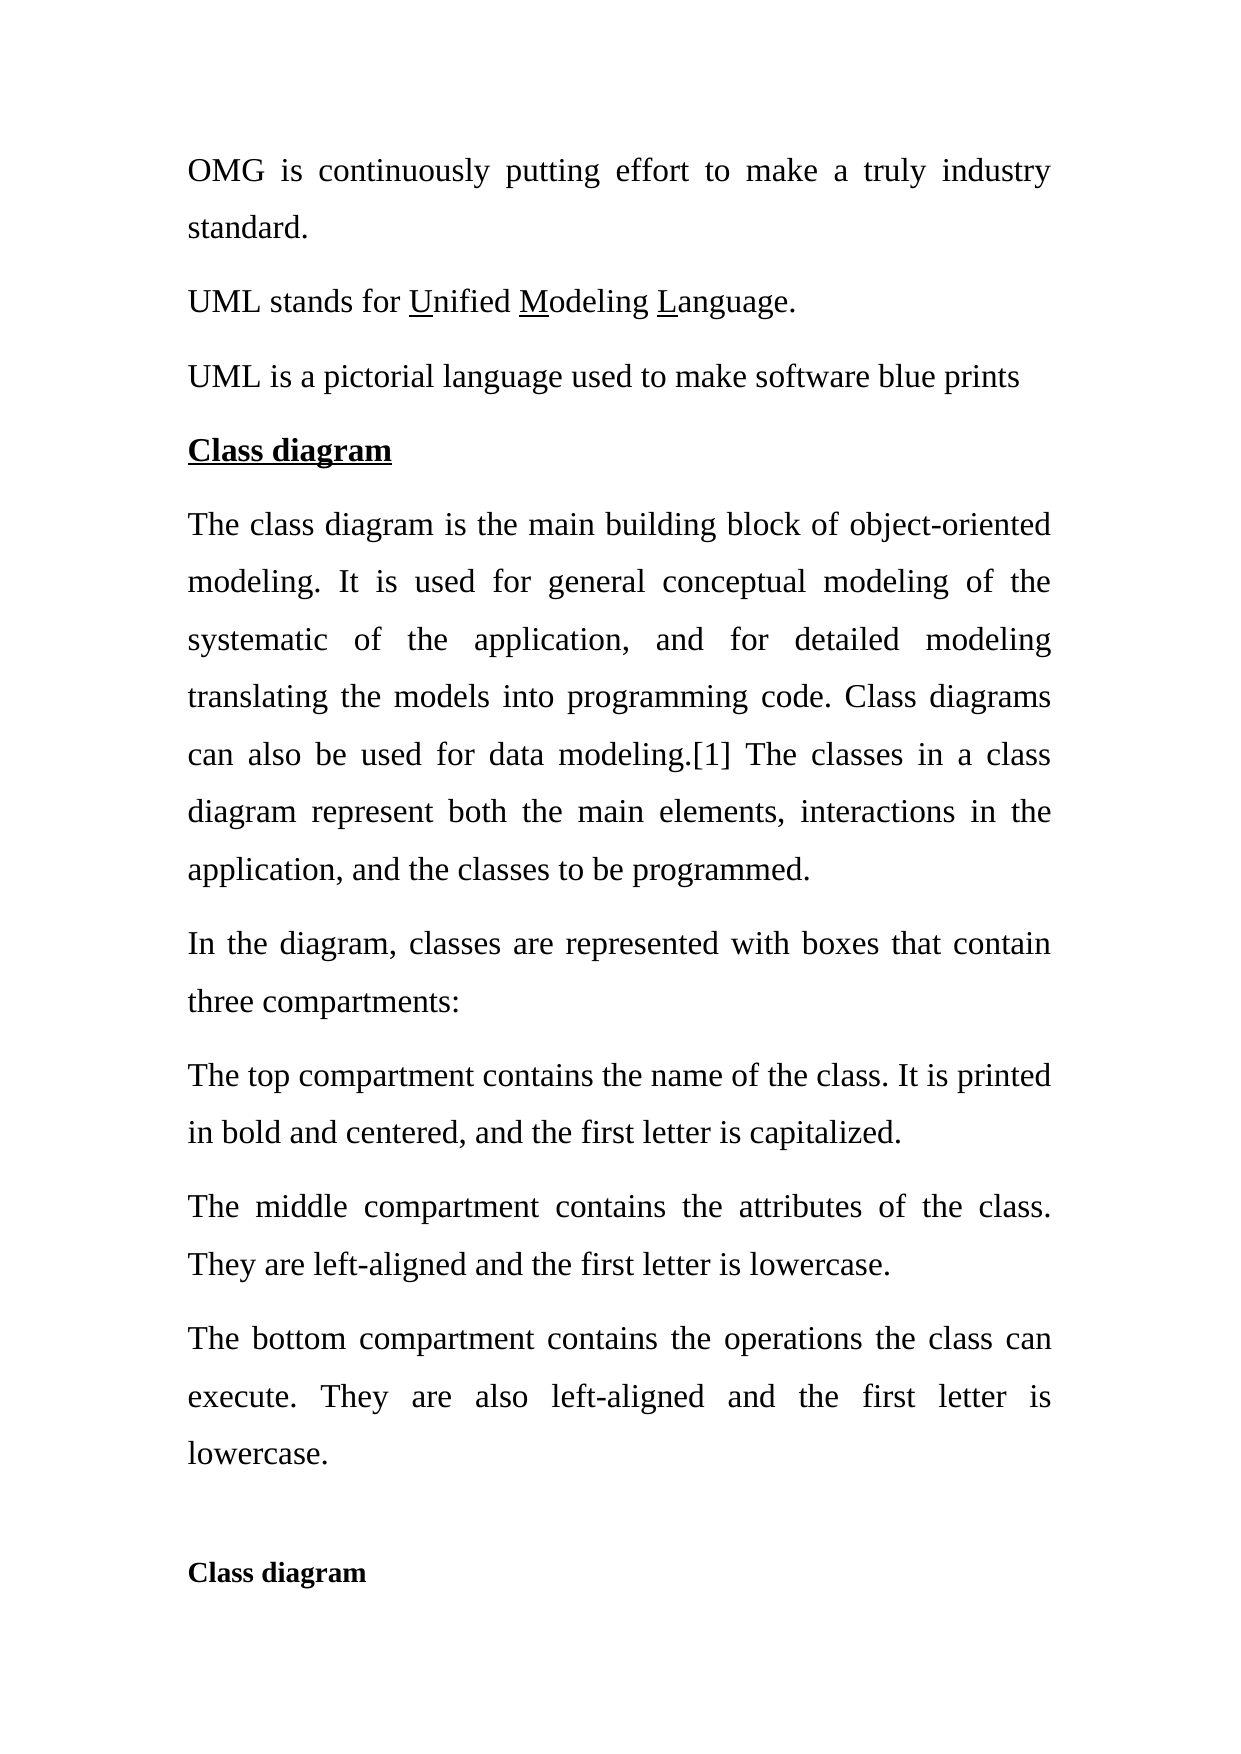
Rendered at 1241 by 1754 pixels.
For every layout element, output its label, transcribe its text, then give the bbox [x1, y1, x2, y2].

text The bottom compartment contains the operations the class can execute. They are also left-aligned and the first letter is lowercase. [187, 1318, 1053, 1472]
text The middle compartment contains the attributes of the class. They are left-aligned and the first letter is lowercase. [187, 1187, 1053, 1282]
text In the diagram, classes are represented with boxes that contain three compartments: [187, 923, 1053, 1019]
text The class diagram is the main building block of object-oriented modeling. It is used for general conceptual modeling of the systematic of the application, and for detailed modeling translating the models into programming code. Class diagrams can also be used for data modeling.[1] The classes in a class diagram represent both the main elements, interactions in the application, and the classes to be programmed. [187, 504, 1053, 887]
text UML is a pictorial language used to make software blue prints [187, 356, 1053, 394]
text UML stands for Unified Modeling Language. [187, 282, 1053, 320]
text The top compartment contains the name of the class. It is printed in bold and centered, and the first letter is capitalized. [187, 1055, 1053, 1151]
text Class diagram [187, 430, 1053, 468]
text Class diagram [187, 1555, 1053, 1589]
text OMG is continuously putting effort to make a truly industry standard. [187, 150, 1053, 246]
